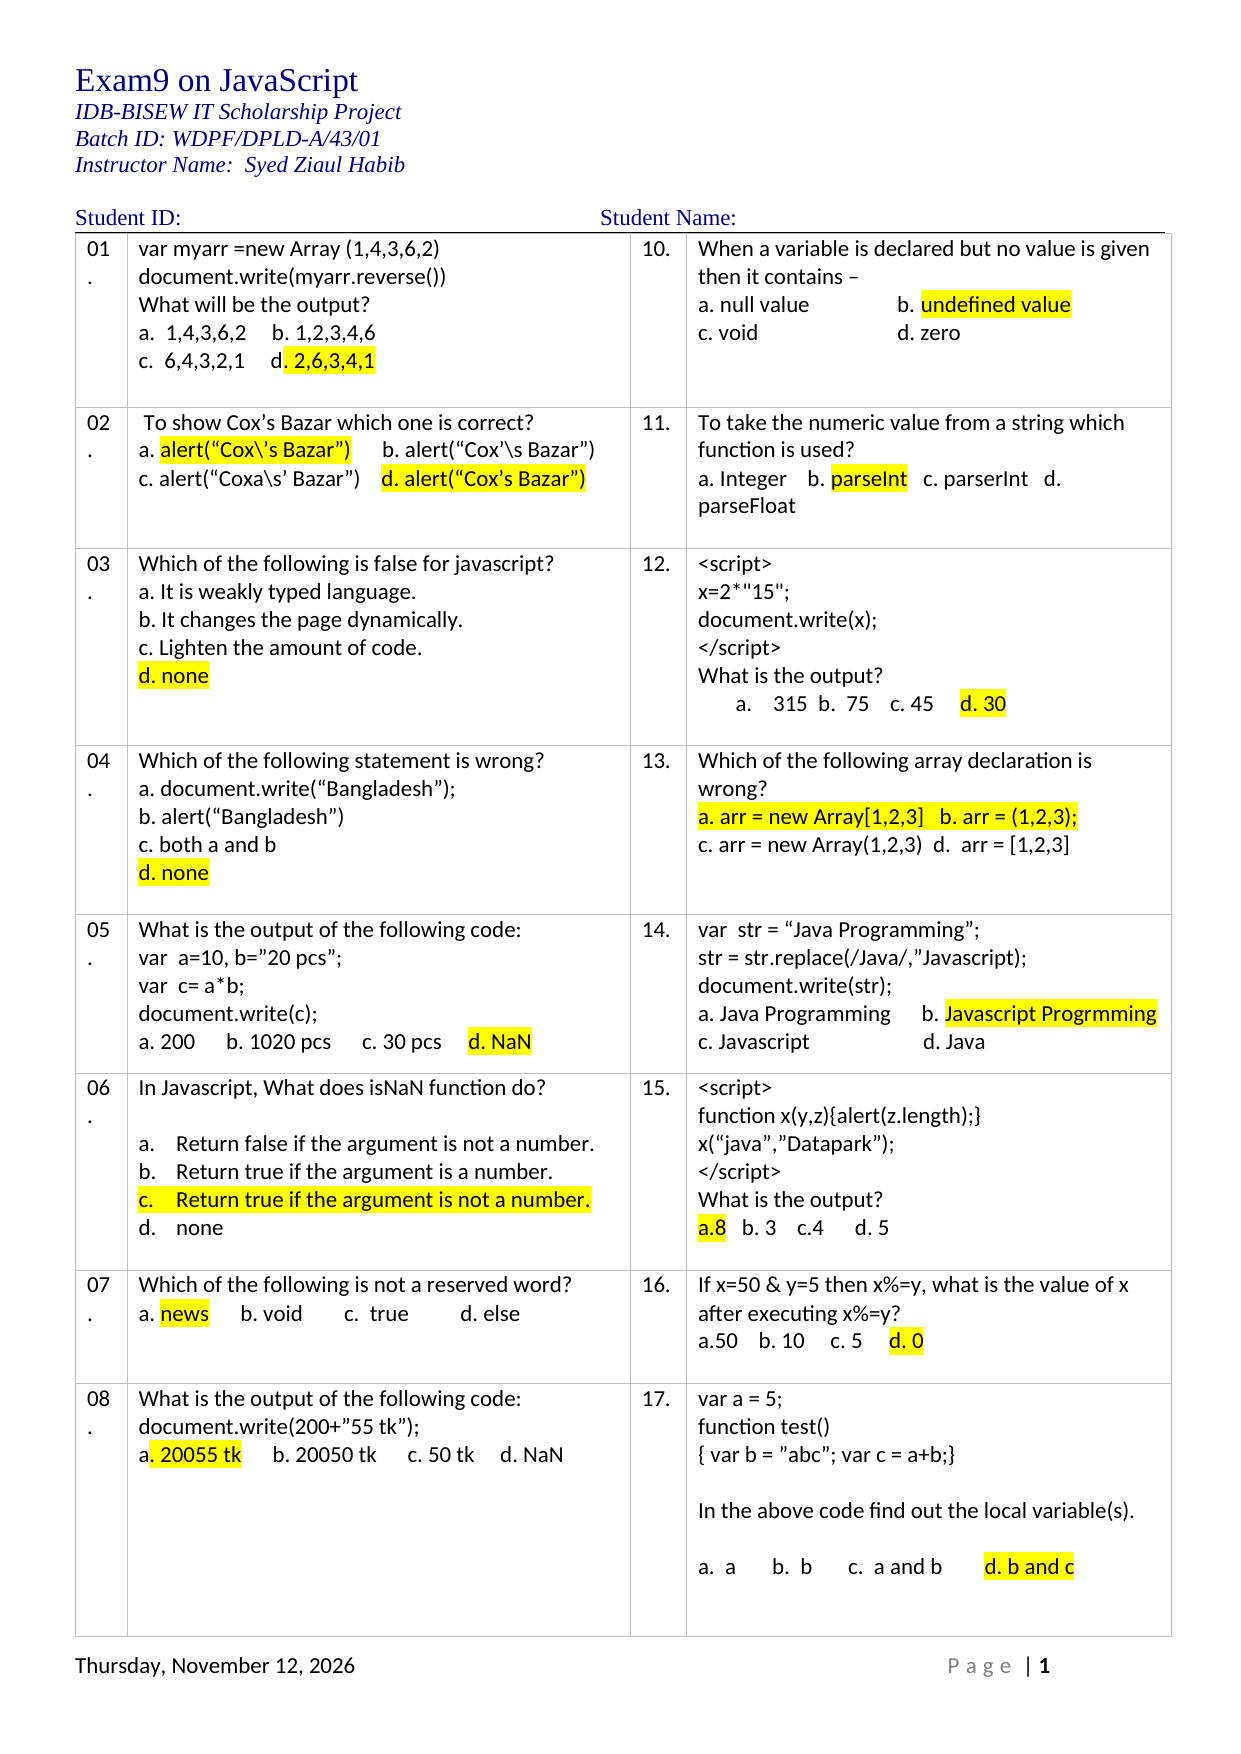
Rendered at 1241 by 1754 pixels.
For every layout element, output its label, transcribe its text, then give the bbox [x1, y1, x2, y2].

table_cell var a = 5; function test() { var b = ”abc”; var c = a+b;} In the above code find out the local variable(s). a. a b. b c. a and b d. b and c [687, 1384, 1171, 1636]
table_cell In Javascript, What does isNaN function do? Return false if the argument is not a number. Return true if the argument is a number. Return true if the argument is not a number. none [128, 1074, 630, 1269]
table_cell 12. [631, 549, 686, 745]
text Student ID: Student Name: [75, 204, 1165, 232]
table_header When a variable is declared but no value is given then it contains – a. null value b. undefined value c. void d. zero [687, 234, 1171, 407]
table_cell To take the numeric value from a string which function is used? a. Integer b. parseInt c. parserInt d. parseFloat [687, 408, 1171, 548]
table_cell 07. [76, 1271, 127, 1383]
table_cell 08. [76, 1384, 127, 1636]
table_cell 14. [631, 915, 686, 1072]
table_cell 02. [76, 408, 127, 548]
table_header var myarr =new Array (1,4,3,6,2) document.write(myarr.reverse()) What will be the output? a. 1,4,3,6,2 b. 1,2,3,4,6 c. 6,4,3,2,1 d. 2,6,3,4,1 [128, 234, 630, 407]
table_cell To show Cox’s Bazar which one is correct? a. alert(“Cox\’s Bazar”) b. alert(“Cox’\s Bazar”) c. alert(“Coxa\s’ Bazar”) d. alert(“Cox’s Bazar”) [128, 408, 630, 548]
table_cell Which of the following array declaration is wrong? a. arr = new Array[1,2,3] b. arr = (1,2,3); c. arr = new Array(1,2,3) d. arr = [1,2,3] [687, 746, 1171, 914]
table_cell Which of the following is not a reserved word? a. news b. void c. true d. else [128, 1271, 630, 1383]
table_cell <script> function x(y,z){alert(z.length);} x(“java”,”Datapark”); </script> What is the output? a.8 b. 3 c.4 d. 5 [687, 1074, 1171, 1269]
table_cell If x=50 & y=5 then x%=y, what is the value of x after executing x%=y? a.50 b. 10 c. 5 d. 0 [687, 1271, 1171, 1383]
table_cell var str = “Java Programming”; str = str.replace(/Java/,”Javascript); document.write(str); a. Java Programming b. Javascript Progrmming c. Javascript d. Java [687, 915, 1171, 1072]
text Exam9 on JavaScript [75, 60, 1165, 98]
table_cell 03. [76, 549, 127, 745]
table_cell 16. [631, 1271, 686, 1383]
table_cell What is the output of the following code: var a=10, b=”20 pcs”; var c= a*b; document.write(c); a. 200 b. 1020 pcs c. 30 pcs d. NaN [128, 915, 630, 1072]
table_header 01. [76, 234, 127, 407]
table_cell 05. [76, 915, 127, 1072]
table_cell Which of the following is false for javascript? a. It is weakly typed language. b. It changes the page dynamically. c. Lighten the amount of code. d. none [128, 549, 630, 745]
table_cell 17. [631, 1384, 686, 1636]
table_cell 13. [631, 746, 686, 914]
table_cell 15. [631, 1074, 686, 1269]
table_cell 06. [76, 1074, 127, 1269]
table_cell <script> x=2*"15"; document.write(x); </script> What is the output? 315 b. 75 c. 45 d. 30 [687, 549, 1171, 745]
table_cell 11. [631, 408, 686, 548]
text Batch ID: WDPF/DPLD-A/43/01 [75, 125, 1165, 151]
table_header 10. [631, 234, 686, 407]
table_cell 04. [76, 746, 127, 914]
text Instructor Name: Syed Ziaul Habib [75, 151, 1165, 177]
table_cell Which of the following statement is wrong? a. document.write(“Bangladesh”); b. alert(“Bangladesh”) c. both a and b d. none [128, 746, 630, 914]
text IDB-BISEW IT Scholarship Project [75, 98, 1165, 125]
table_cell What is the output of the following code: document.write(200+”55 tk”); a. 20055 tk b. 20050 tk c. 50 tk d. NaN [128, 1384, 630, 1636]
